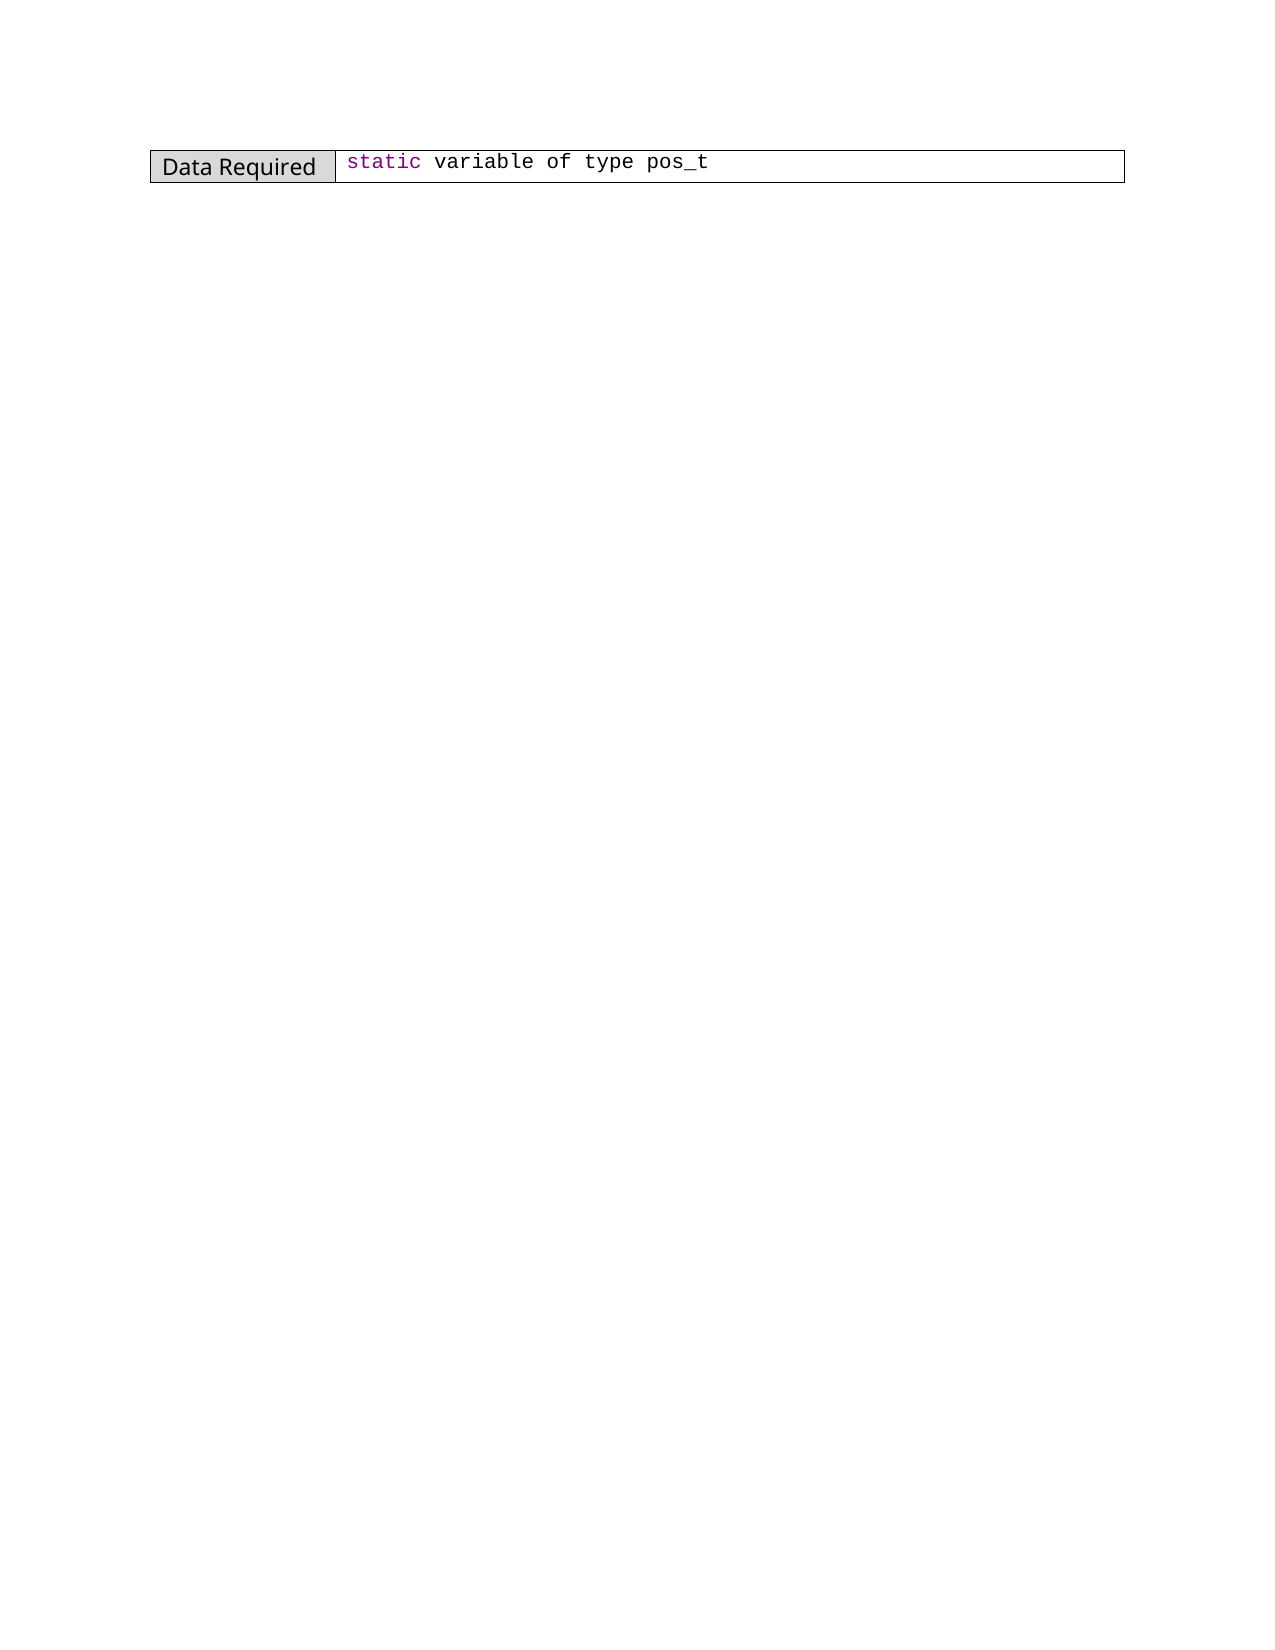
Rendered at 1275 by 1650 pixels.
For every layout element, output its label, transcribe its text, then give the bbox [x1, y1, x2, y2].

table_cell static variable of type pos_t [336, 151, 1124, 182]
table_cell Data Required [151, 151, 335, 182]
